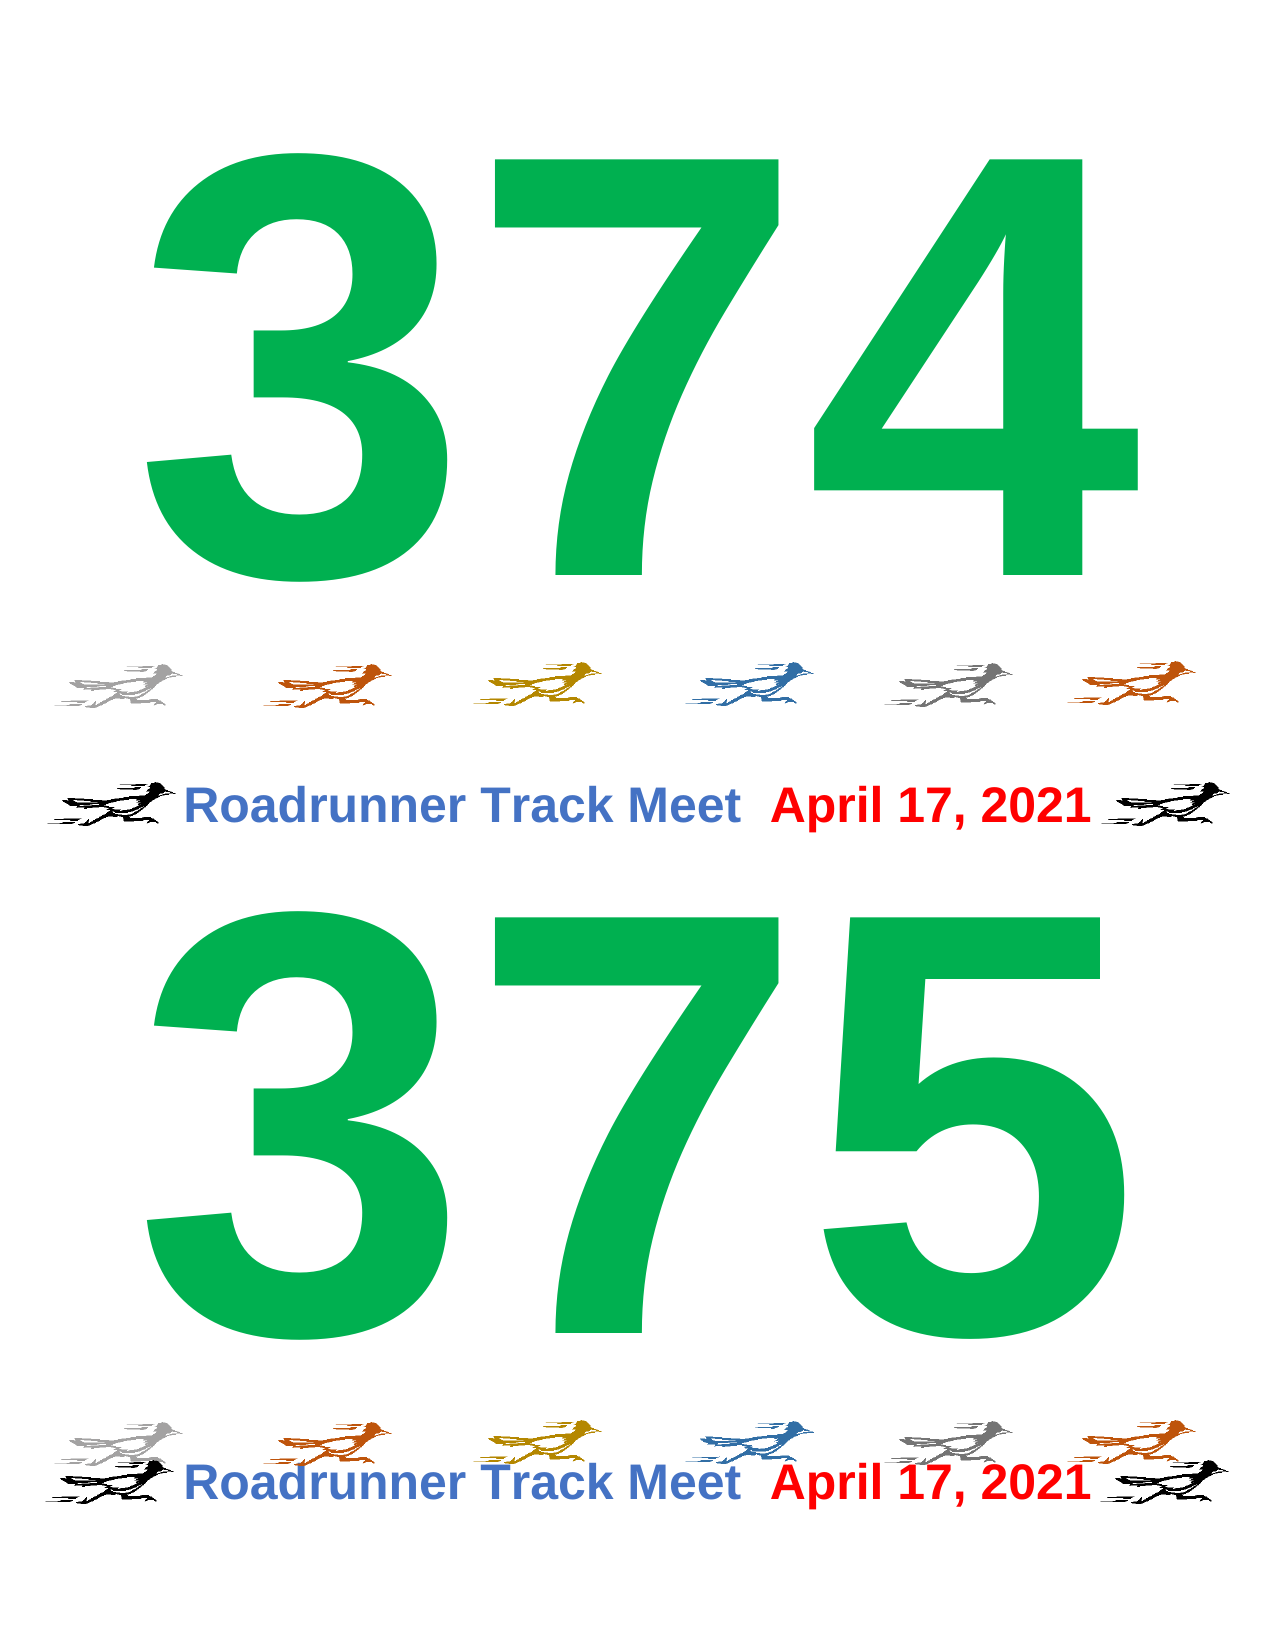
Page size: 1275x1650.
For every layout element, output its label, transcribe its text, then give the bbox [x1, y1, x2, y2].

picture [1098, 1458, 1231, 1506]
picture [43, 1458, 176, 1506]
text Roadrunner Track Meet April 17, 2021 [75, 782, 1200, 833]
text 374 [75, 75, 1200, 700]
text Roadrunner Track Meet April 17, 2021 [75, 1458, 1200, 1510]
picture [45, 780, 178, 828]
text 375 [75, 833, 1200, 1458]
picture [1100, 781, 1232, 828]
